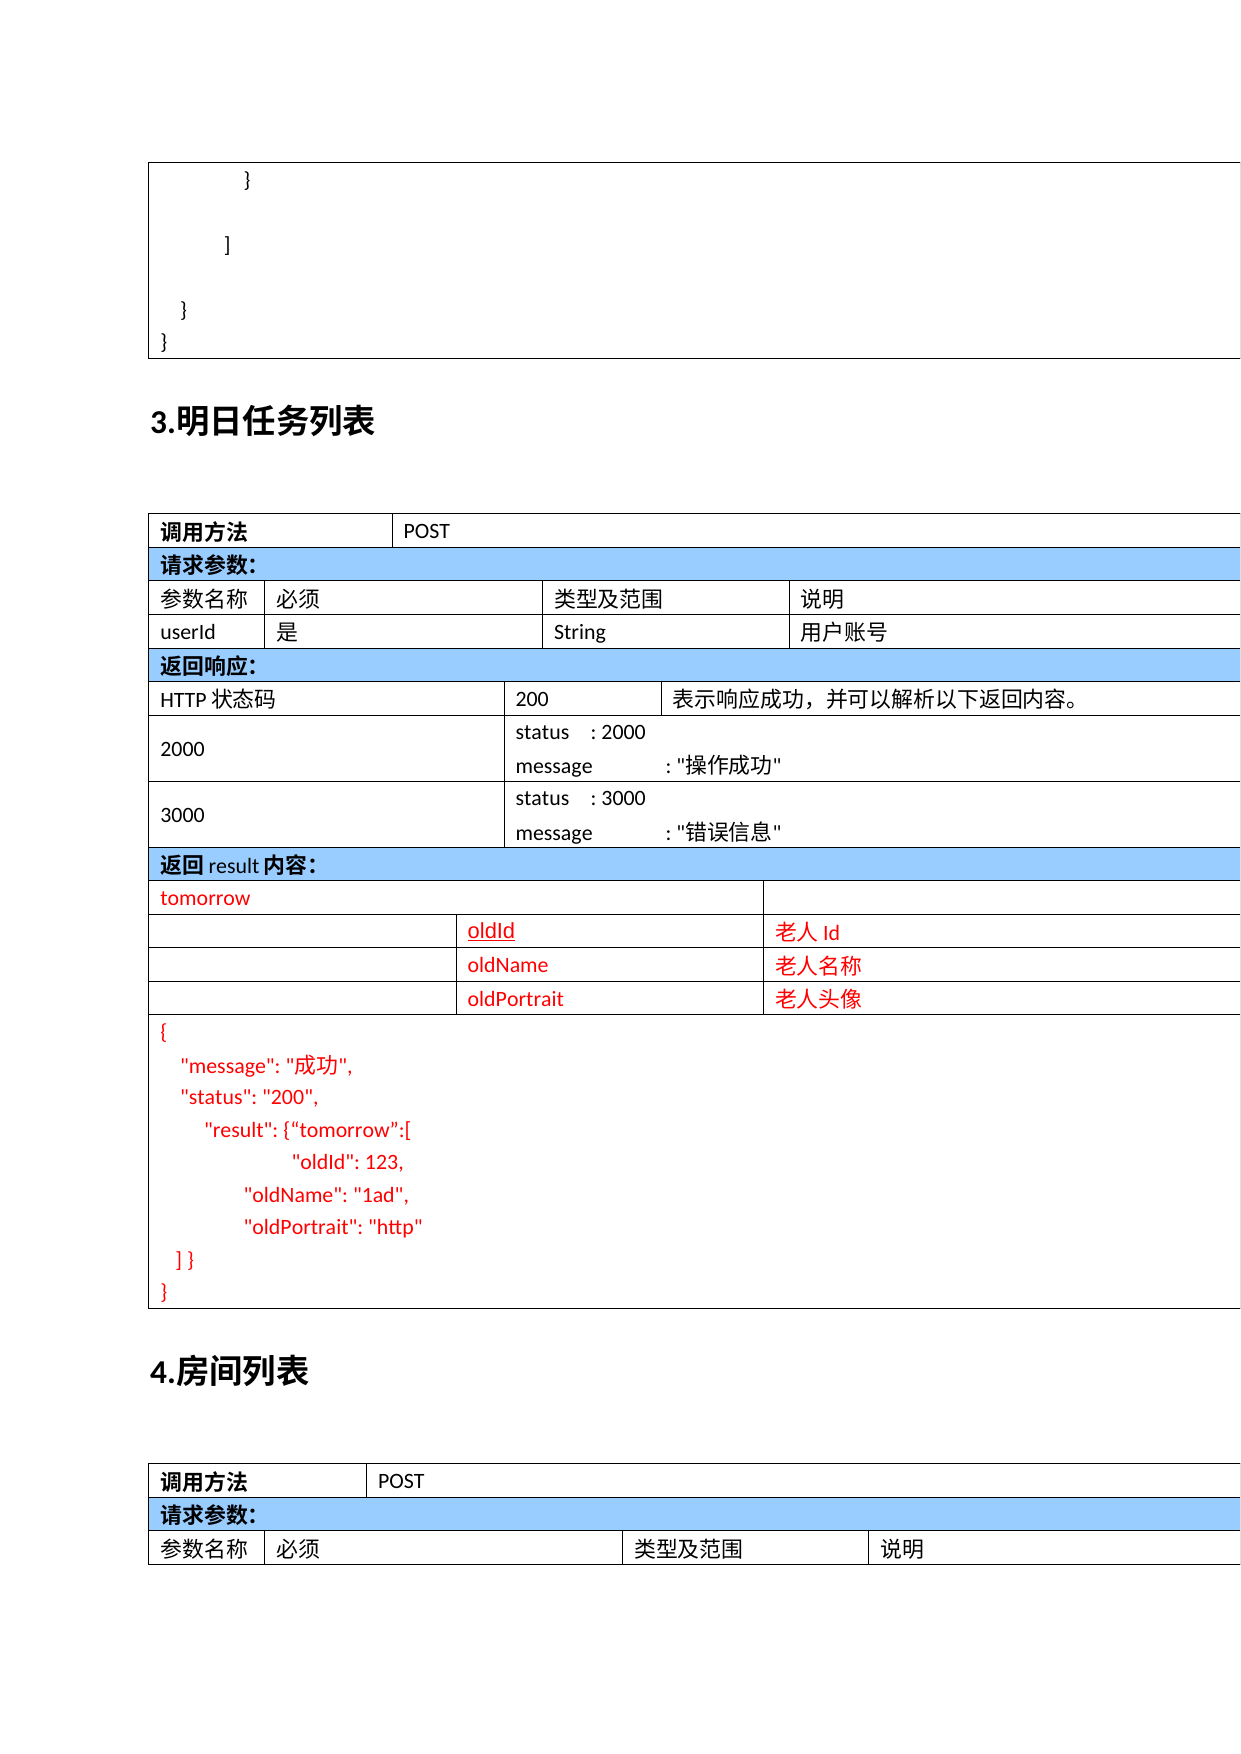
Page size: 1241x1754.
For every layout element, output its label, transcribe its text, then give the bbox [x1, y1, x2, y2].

table_cell userId [149, 615, 264, 647]
table_cell 返回响应： [149, 649, 1240, 681]
table_cell 3000 [149, 782, 504, 847]
text 3.明日任务列表 [150, 386, 1090, 451]
table_cell 返回result内容： [149, 848, 1240, 880]
table_header 调用方法 [149, 514, 392, 547]
table_cell oldId [457, 915, 763, 947]
table_cell 表示响应成功，并可以解析以下返回内容。 [662, 682, 1240, 714]
table_cell 必须 [265, 1531, 622, 1564]
table_cell 必须 [265, 581, 542, 614]
table_cell String [543, 615, 789, 647]
table_cell [764, 881, 1240, 914]
table_cell 是 [265, 615, 542, 647]
table_cell [149, 948, 456, 981]
table_cell tomorrow [149, 881, 763, 914]
table_header 调用方法 [149, 1464, 366, 1497]
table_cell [149, 163, 1240, 358]
table_cell status : 3000 message : "错误信息" [505, 782, 1240, 847]
table_cell [149, 915, 456, 947]
table_cell 请求参数： [149, 548, 1240, 580]
table_cell 类型及范围 [623, 1531, 868, 1564]
table_cell [149, 982, 456, 1014]
table_cell HTTP状态码 [149, 682, 504, 714]
table_cell 老人名称 [764, 948, 1240, 981]
table_cell 用户账号 [790, 615, 1240, 647]
table_cell 200 [505, 682, 661, 714]
table_cell 说明 [790, 581, 1240, 614]
table_cell 请求参数： [149, 1498, 1240, 1530]
table_cell 参数名称 [149, 581, 264, 614]
table_cell 老人Id [764, 915, 1240, 947]
table_cell 2000 [149, 716, 504, 781]
table_cell oldName [457, 948, 763, 981]
text 4.房间列表 [150, 1336, 1090, 1401]
table_cell 参数名称 [149, 1531, 264, 1564]
table_cell 老人头像 [764, 982, 1240, 1014]
table_cell { "message": "成功", "status": "200", "result": {“tomorrow”:[ "oldId": 123, "oldName": "1ad", "oldPortrait": "http" ] } } [149, 1015, 1240, 1308]
table_header POST [367, 1464, 1240, 1497]
table_cell status : 2000 message : "操作成功" [505, 716, 1240, 781]
table_cell oldPortrait [457, 982, 763, 1014]
table_cell 说明 [869, 1531, 1240, 1564]
table_header POST [393, 514, 1240, 547]
table_cell 类型及范围 [543, 581, 789, 614]
